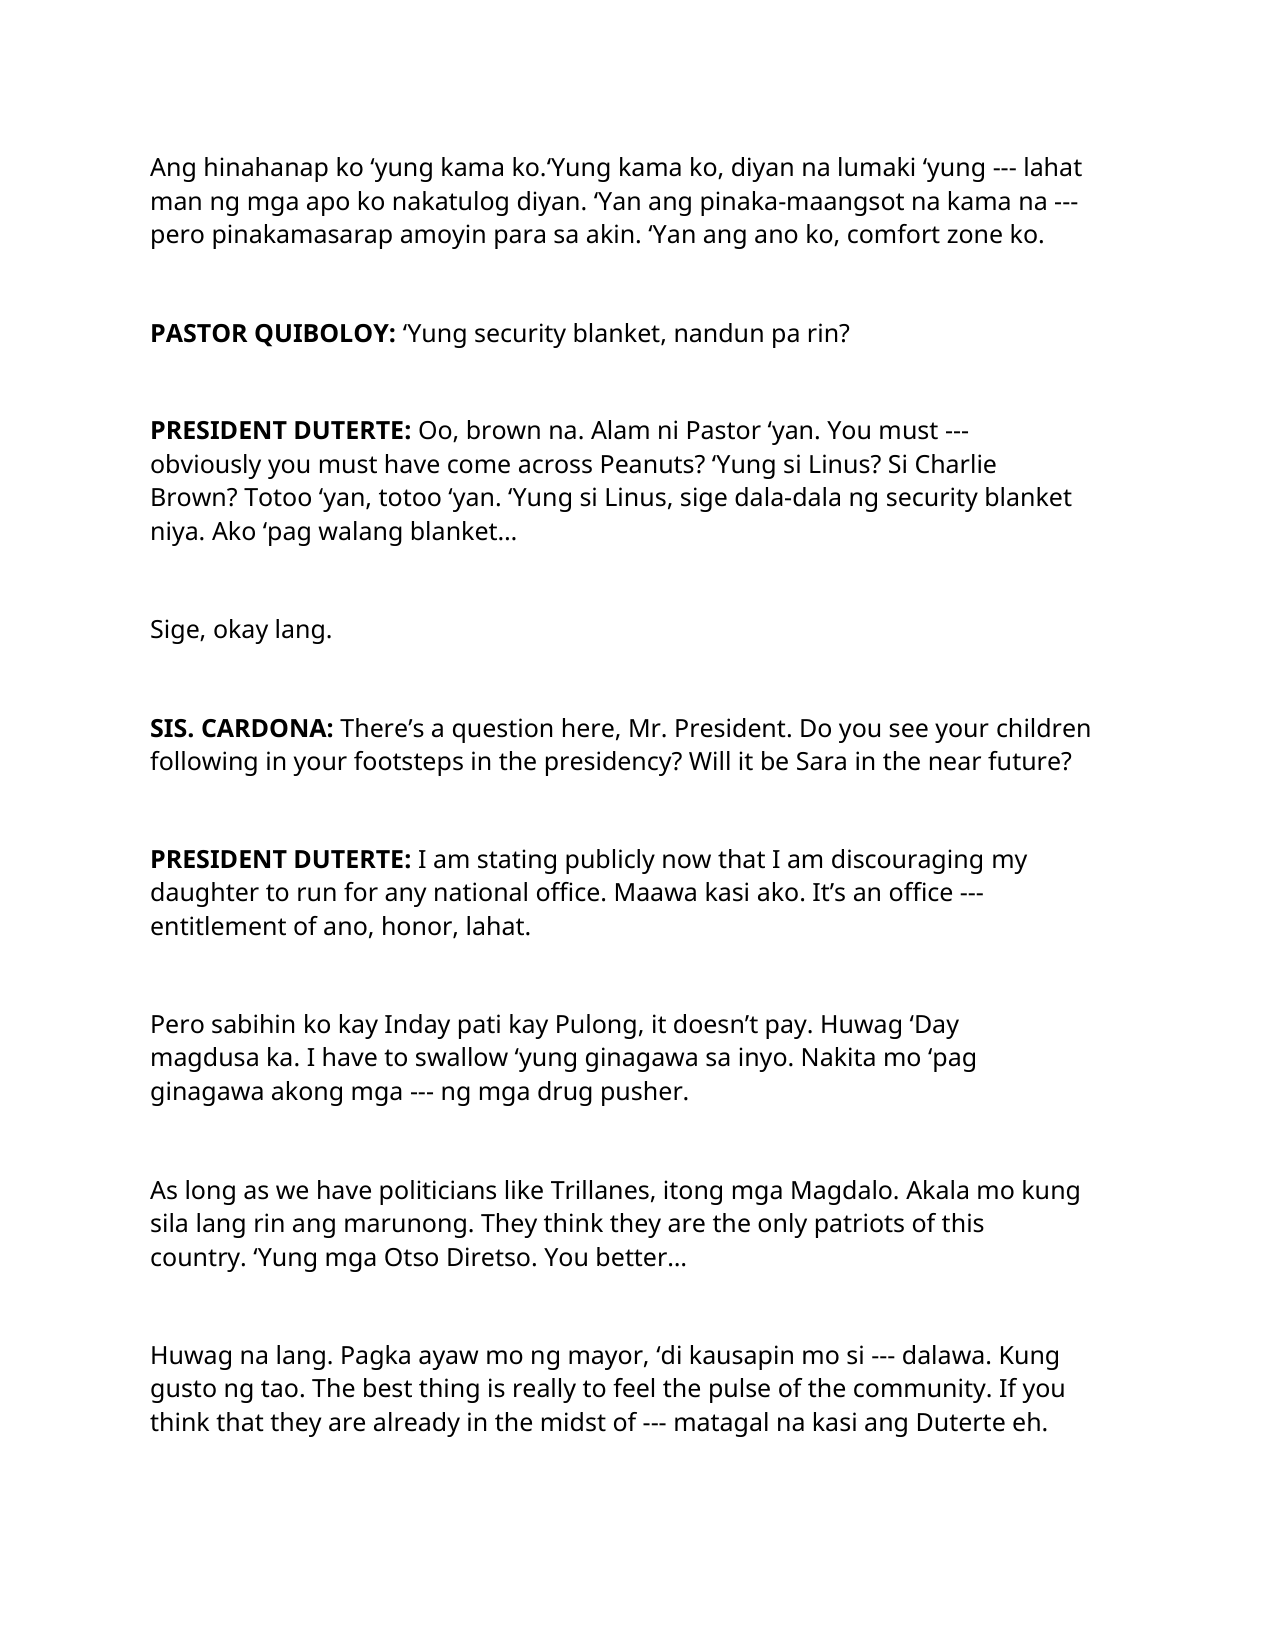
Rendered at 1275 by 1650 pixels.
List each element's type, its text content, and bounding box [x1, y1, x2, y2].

text PRESIDENT DUTERTE: I am stating publicly now that I am discouraging my daughter to run for any national office. Maawa kasi ako. It’s an office --- entitlement of ano, honor, lahat. [150, 841, 1112, 942]
text PASTOR QUIBOLOY: ‘Yung security blanket, nandun pa rin? [150, 315, 1125, 349]
text PRESIDENT DUTERTE: Oo, brown na. Alam ni Pastor ‘yan. You must --- obviously you must have come across Peanuts? ‘Yung si Linus? Si Charlie Brown? Totoo ‘yan, totoo ‘yan. ‘Yung si Linus, sige dala-dala ng security blanket niya. Ako ‘pag walang blanket… [150, 413, 1079, 548]
text Ang hinahanap ko ‘yung kama ko.‘Yung kama ko, diyan na lumaki ‘yung --- lahat man ng mga apo ko nakatulog diyan. ‘Yan ang pinaka-maangsot na kama na --- pero pinakamasarap amoyin para sa akin. ‘Yan ang ano ko, comfort zone ko. [150, 150, 1104, 251]
text SIS. CARDONA: There’s a question here, Mr. President. Do you see your children following in your footsteps in the presidency? Will it be Sara in the near future? [150, 710, 1094, 777]
text Sige, okay lang. [150, 612, 1125, 646]
text As long as we have politicians like Trillanes, itong mga Magdalo. Akala mo kung sila lang rin ang marunong. They think they are the only patriots of this country. ‘Yung mga Otso Diretso. You better… [150, 1172, 1085, 1273]
text Huwag na lang. Pagka ayaw mo ng mayor, ‘di kausapin mo si --- dalawa. Kung gusto ng tao. The best thing is really to feel the pulse of the community. If you think that they are already in the midst of --- matagal na kasi ang Duterte eh. [150, 1338, 1112, 1439]
text Pero sabihin ko kay Inday pati kay Pulong, it doesn’t pay. Huwag ‘Day magdusa ka. I have to swallow ‘yung ginagawa sa inyo. Nakita mo ‘pag ginagawa akong mga --- ng mga drug pusher. [150, 1007, 1052, 1108]
